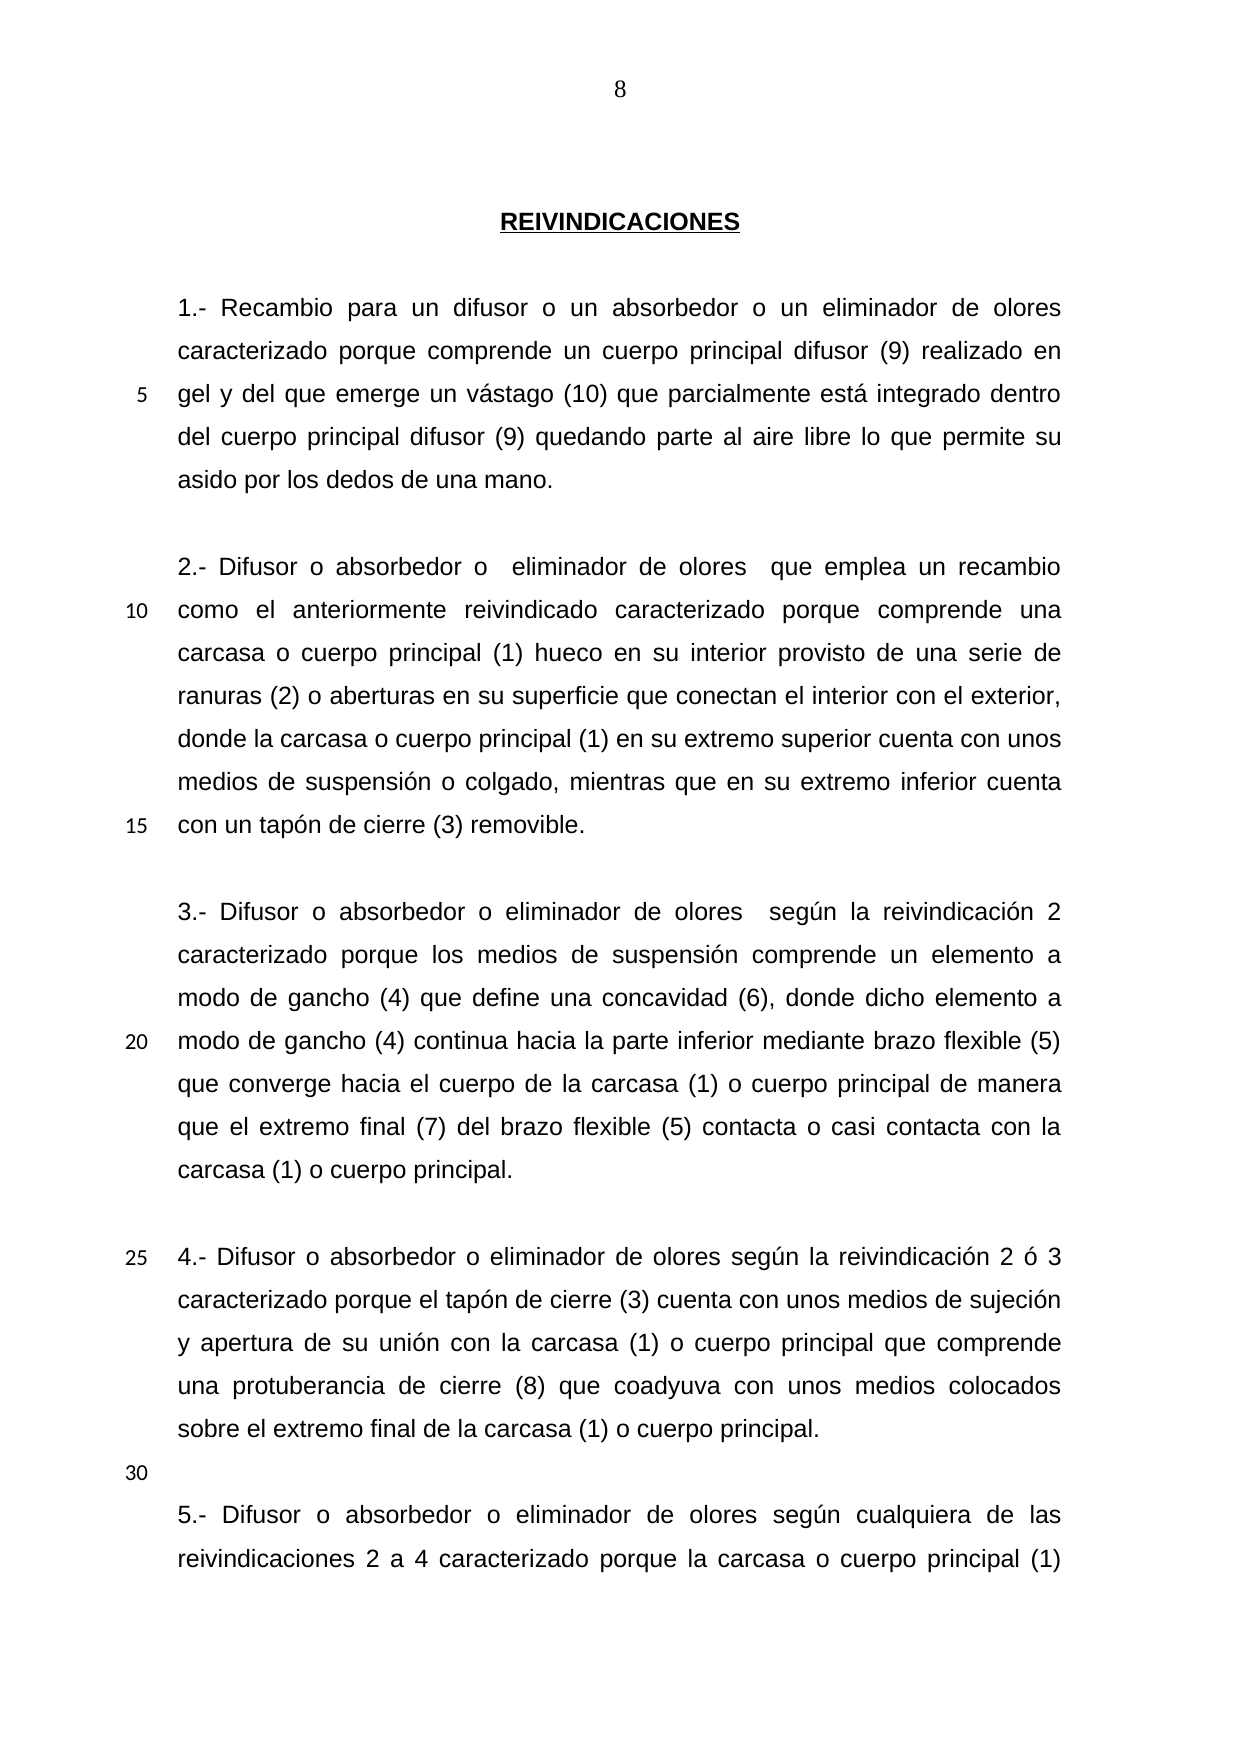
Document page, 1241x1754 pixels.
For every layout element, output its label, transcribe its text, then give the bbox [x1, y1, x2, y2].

text 3.- Difusor o absorbedor o eliminador de olores según la reivindicación 2 caracterizado porque los medios de suspensión comprende un elemento a modo de gancho (4) que define una concavidad (6), donde dicho elemento a modo de gancho (4) continua hacia la parte inferior mediante brazo flexible (5) que converge hacia el cuerpo de la carcasa (1) o cuerpo principal de manera que el extremo final (7) del brazo flexible (5) contacta o casi contacta con la carcasa (1) o cuerpo principal. [177, 897, 1063, 1184]
text 4.- Difusor o absorbedor o eliminador de olores según la reivindicación 2 ó 3 caracterizado porque el tapón de cierre (3) cuenta con unos medios de sujeción y apertura de su unión con la carcasa (1) o cuerpo principal que comprende una protuberancia de cierre (8) que coadyuva con unos medios colocados sobre el extremo final de la carcasa (1) o cuerpo principal. [177, 1242, 1063, 1443]
text 1.- Recambio para un difusor o un absorbedor o un eliminador de olores caracterizado porque comprende un cuerpo principal difusor (9) realizado en gel y del que emerge un vástago (10) que parcialmente está integrado dentro del cuerpo principal difusor (9) quedando parte al aire libre lo que permite su asido por los dedos de una mano. [177, 293, 1063, 494]
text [177, 1501, 1063, 1572]
text REIVINDICACIONES [177, 207, 1063, 236]
text 2.- Difusor o absorbedor o eliminador de olores que emplea un recambio como el anteriormente reivindicado caracterizado porque comprende una carcasa o cuerpo principal (1) hueco en su interior provisto de una serie de ranuras (2) o aberturas en su superficie que conectan el interior con el exterior, donde la carcasa o cuerpo principal (1) en su extremo superior cuenta con unos medios de suspensión o colgado, mientras que en su extremo inferior cuenta con un tapón de cierre (3) removible. [177, 552, 1063, 839]
